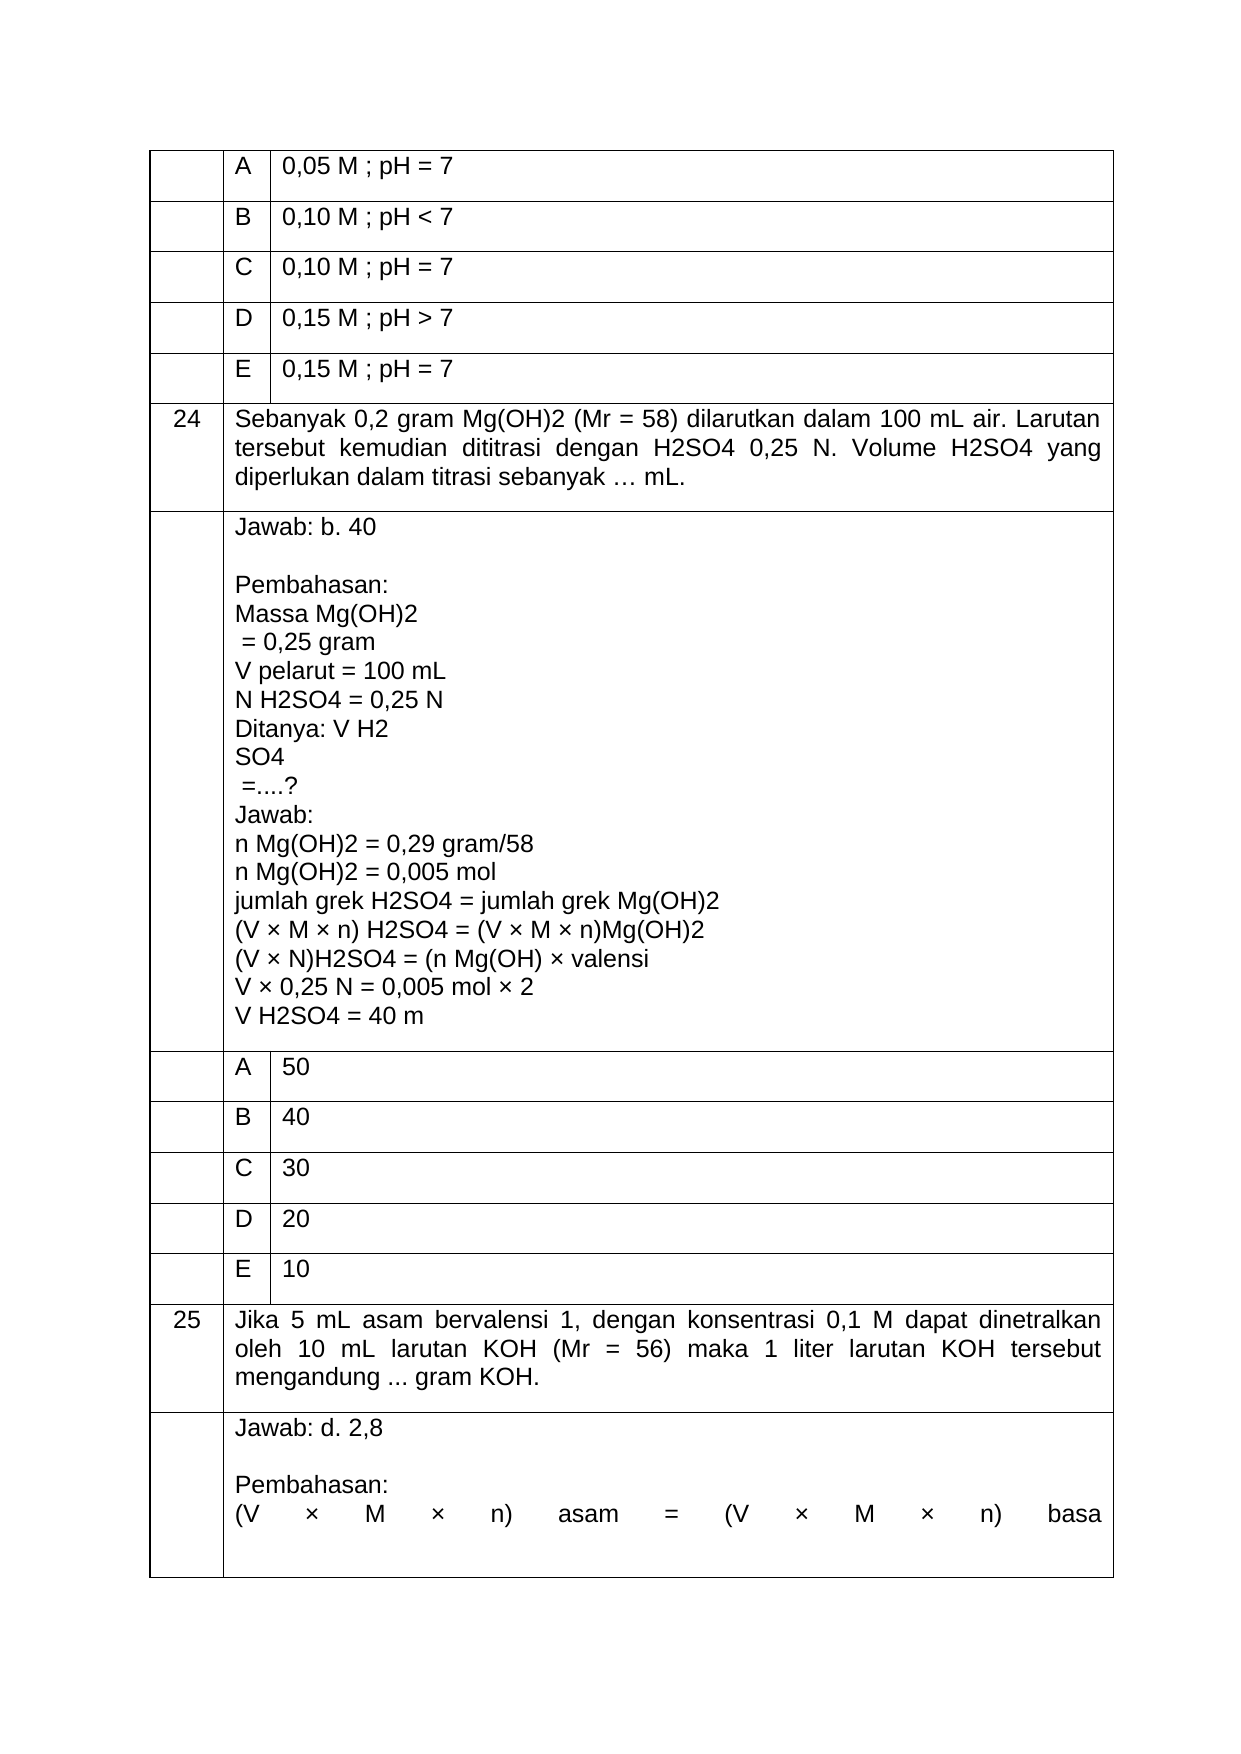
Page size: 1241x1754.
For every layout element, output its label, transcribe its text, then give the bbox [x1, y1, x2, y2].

table_cell 0,10 M ; pH = 7 [271, 252, 1113, 302]
table_cell 24 [151, 404, 223, 511]
table_cell 0,15 M ; pH = 7 [271, 354, 1113, 403]
table_cell E [224, 1254, 270, 1304]
table_cell E [224, 354, 270, 403]
table_cell [151, 252, 223, 302]
table_cell [151, 354, 223, 403]
table_cell 50 [271, 1052, 1113, 1101]
table_cell [151, 1153, 223, 1202]
table_cell [151, 1204, 223, 1253]
table_cell 0,10 M ; pH < 7 [271, 202, 1113, 251]
table_cell A [224, 151, 270, 201]
table_cell C [224, 1153, 270, 1202]
table_cell 0,05 M ; pH = 7 [271, 151, 1113, 201]
table_cell 0,15 M ; pH > 7 [271, 303, 1113, 352]
table_cell Jawab: b. 40 Pembahasan: Massa Mg(OH)2 = 0,25 gram V pelarut = 100 mL N H2SO4 = 0,25 N Ditanya: V H2 SO4 =....? Jawab: n Mg(OH)2 = 0,29 gram/58 n Mg(OH)2 = 0,005 mol jumlah grek H2SO4 = jumlah grek Mg(OH)2 (V × M × n) H2SO4 = (V × M × n)Mg(OH)2 (V × N)H2SO4 = (n Mg(OH) × valensi V × 0,25 N = 0,005 mol × 2 V H2SO4 = 40 m [224, 512, 1113, 1051]
table_cell [151, 512, 223, 1051]
table_cell [151, 1254, 223, 1304]
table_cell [224, 1413, 1113, 1577]
table_cell D [224, 1204, 270, 1253]
table_cell [151, 303, 223, 352]
table_cell B [224, 202, 270, 251]
table_cell [151, 202, 223, 251]
table_cell Sebanyak 0,2 gram Mg(OH)2 (Mr = 58) dilarutkan dalam 100 mL air. Larutan tersebut kemudian dititrasi dengan H2SO4 0,25 N. Volume H2SO4 yang diperlukan dalam titrasi sebanyak … mL. [224, 404, 1113, 511]
table_cell 40 [271, 1102, 1113, 1152]
table_cell [151, 1052, 223, 1101]
table_cell Jika 5 mL asam bervalensi 1, dengan konsentrasi 0,1 M dapat dinetralkan oleh 10 mL larutan KOH (Mr = 56) maka 1 liter larutan KOH tersebut mengandung ... gram KOH. [224, 1305, 1113, 1412]
table_cell 10 [271, 1254, 1113, 1304]
table_cell D [224, 303, 270, 352]
table_cell C [224, 252, 270, 302]
table_cell 25 [151, 1305, 223, 1412]
table_cell [151, 1102, 223, 1152]
table_cell A [224, 1052, 270, 1101]
table_cell [151, 151, 223, 201]
table_cell B [224, 1102, 270, 1152]
table_cell [151, 1413, 223, 1577]
table_cell 30 [271, 1153, 1113, 1202]
table_cell 20 [271, 1204, 1113, 1253]
